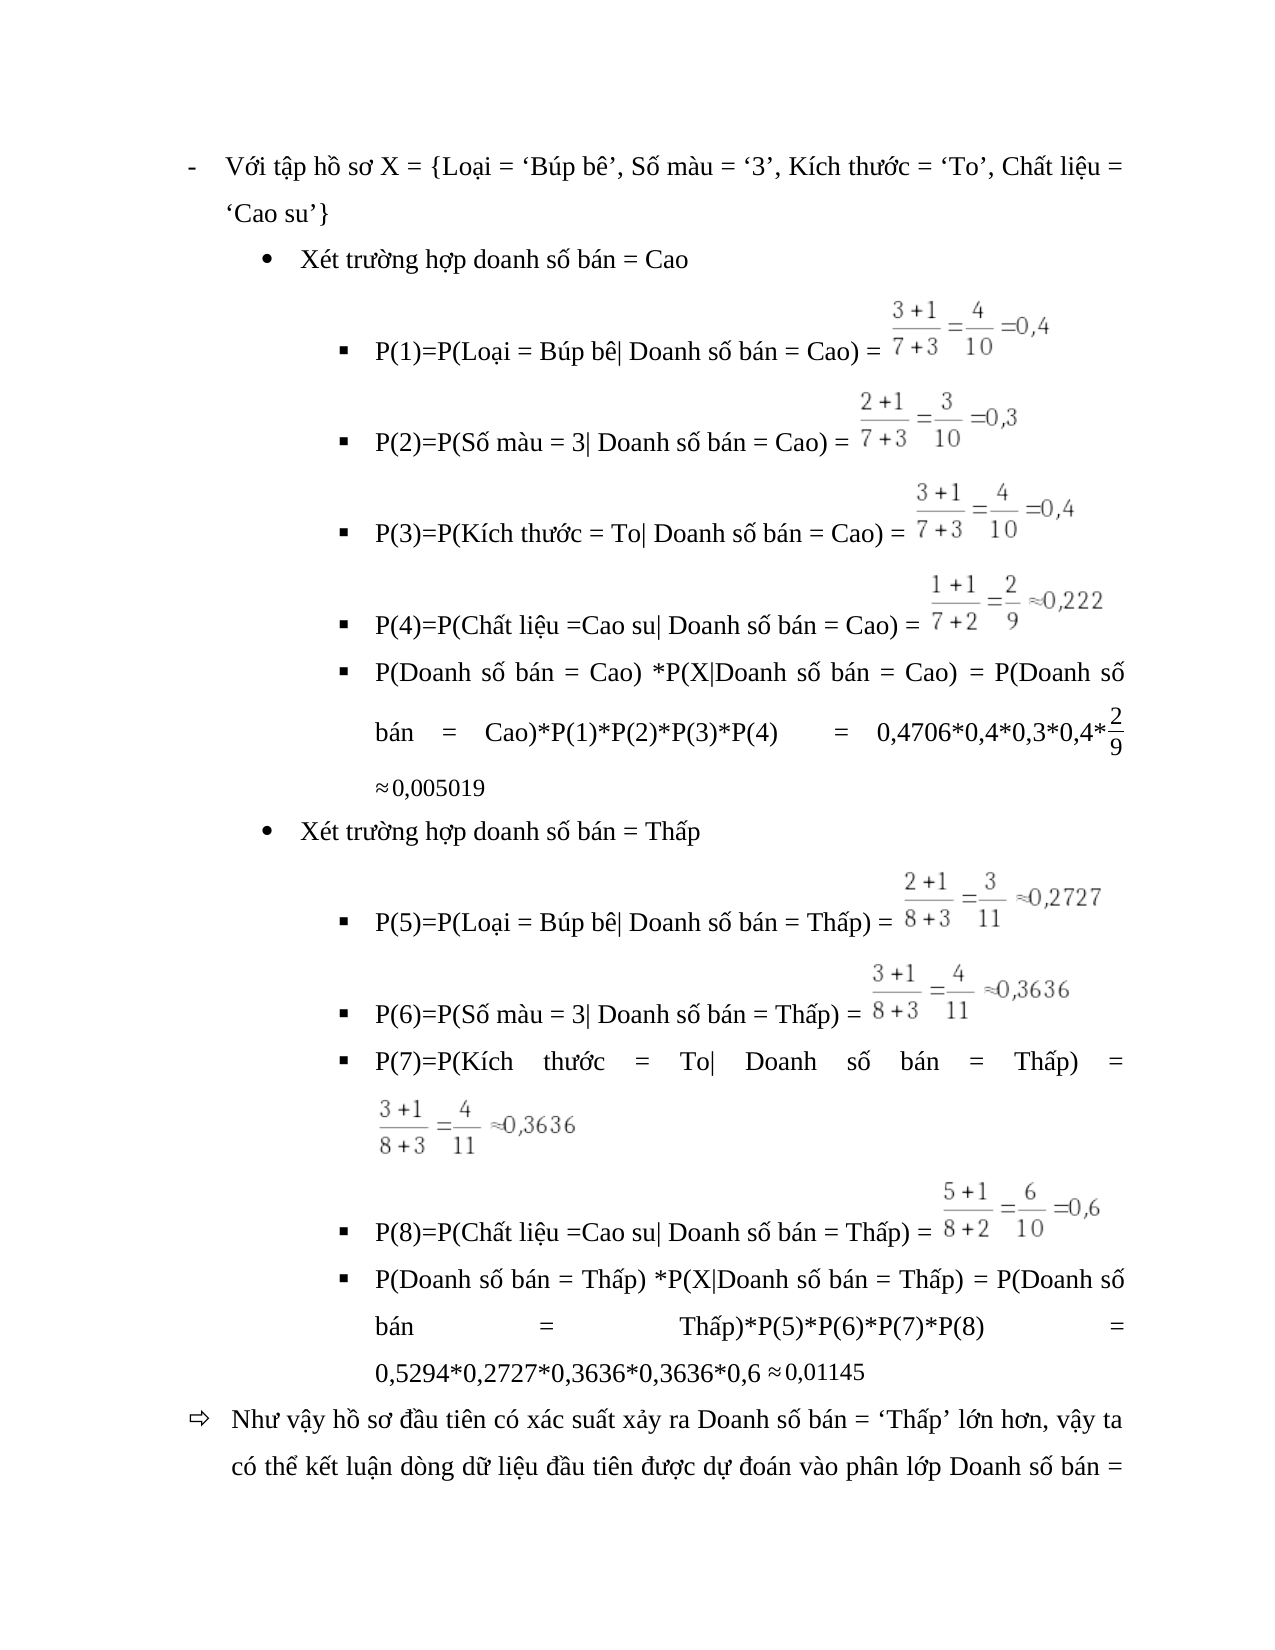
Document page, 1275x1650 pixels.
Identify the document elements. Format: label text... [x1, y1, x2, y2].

list P(4)=P(Chất liệu =Cao su| Doanh số bán = Cao) = [337, 564, 1125, 640]
list P(2)=P(Số màu = 3| Doanh số bán = Cao) = [337, 382, 1125, 457]
list P(6)=P(Số màu = 3| Doanh số bán = Thấp) = [337, 953, 1125, 1029]
list Xét trường hợp doanh số bán = Thấp [262, 815, 1125, 846]
list P(1)=P(Loại = Búp bê| Doanh số bán = Cao) = [337, 290, 1125, 366]
list P(Doanh số bán = Thấp) *P(X|Doanh số bán = Thấp) = P(Doanh số bán = Thấp)*P(5)*P(6)*P(7)*P(8) = 0,5294*0,2727*0,3636*0,3636*0,6 [337, 1263, 1125, 1388]
list P(8)=P(Chất liệu =Cao su| Doanh số bán = Thấp) = [337, 1172, 1125, 1248]
list P(7)=P(Kích thước = To| Doanh số bán = Thấp) = [337, 1045, 1125, 1159]
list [187, 1403, 1125, 1481]
list Với tập hồ sơ X = {Loại = ‘Búp bê’, Số màu = ‘3’, Kích thước = ‘To’, Chất liệu = ‘Cao su’} [187, 150, 1125, 228]
list Xét trường hợp doanh số bán = Cao [262, 243, 1125, 274]
list P(5)=P(Loại = Búp bê| Doanh số bán = Thấp) = [337, 862, 1125, 938]
list P(3)=P(Kích thước = To| Doanh số bán = Cao) = [337, 473, 1125, 549]
list P(Doanh số bán = Cao) *P(X|Doanh số bán = Cao) = P(Doanh số bán = Cao)*P(1)*P(2)*P(3)*P(4) = 0,4706*0,4*0,3*0,4* [337, 656, 1125, 802]
